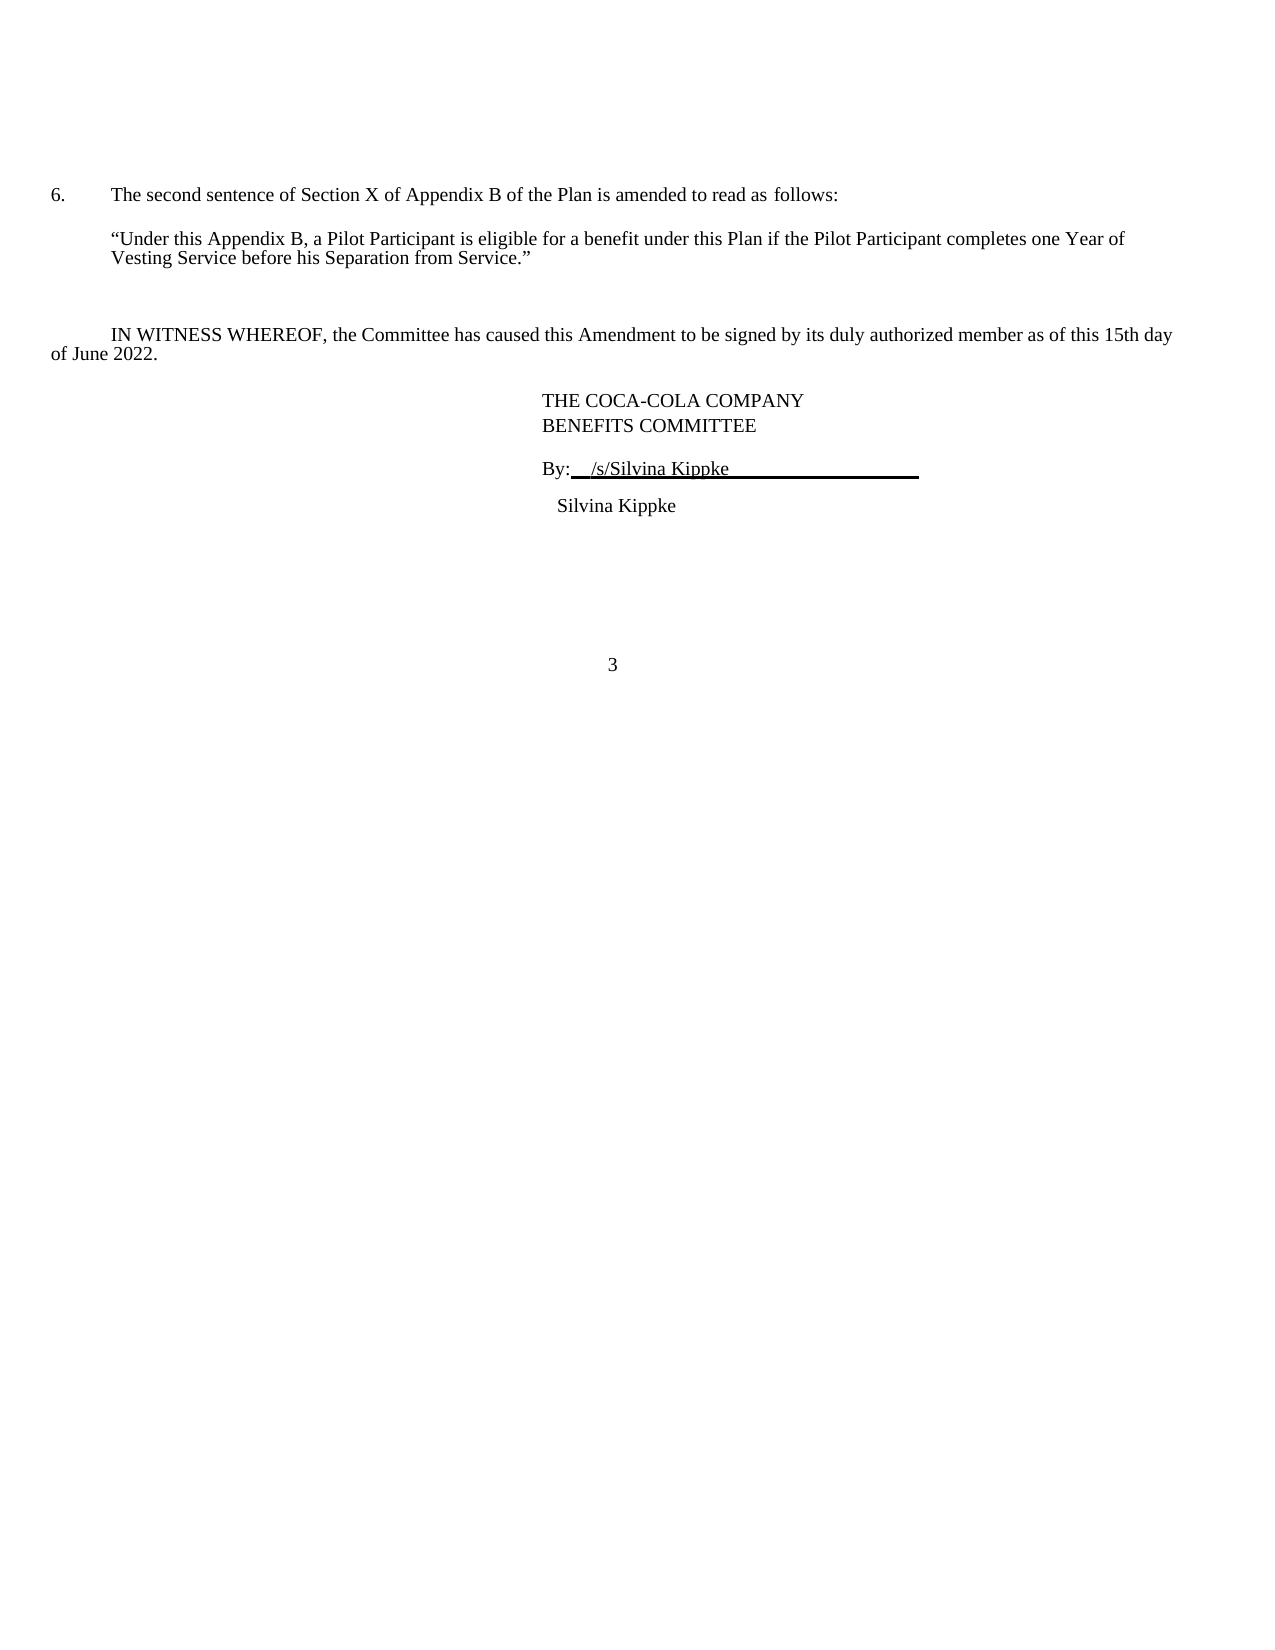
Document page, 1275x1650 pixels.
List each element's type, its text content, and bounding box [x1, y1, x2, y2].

text 3 [27, 653, 1198, 676]
list The second sentence of Section X of Appendix B of the Plan is amended to read as follows: [51, 183, 1223, 206]
text THE COCA-COLA COMPANY BENEFITS COMMITTEE [542, 389, 869, 437]
text By: /s/Silvina Kippke Silvina Kippke [542, 457, 919, 517]
text “Under this Appendix B, a Pilot Participant is eligible for a benefit under this Plan if the Pilot Participant completes one Year of Vesting Service before his Separation from Service.” [111, 229, 1145, 269]
text IN WITNESS WHEREOF, the Committee has caused this Amendment to be signed by its duly authorized member as of this 15th day of June 2022. [51, 325, 1188, 365]
